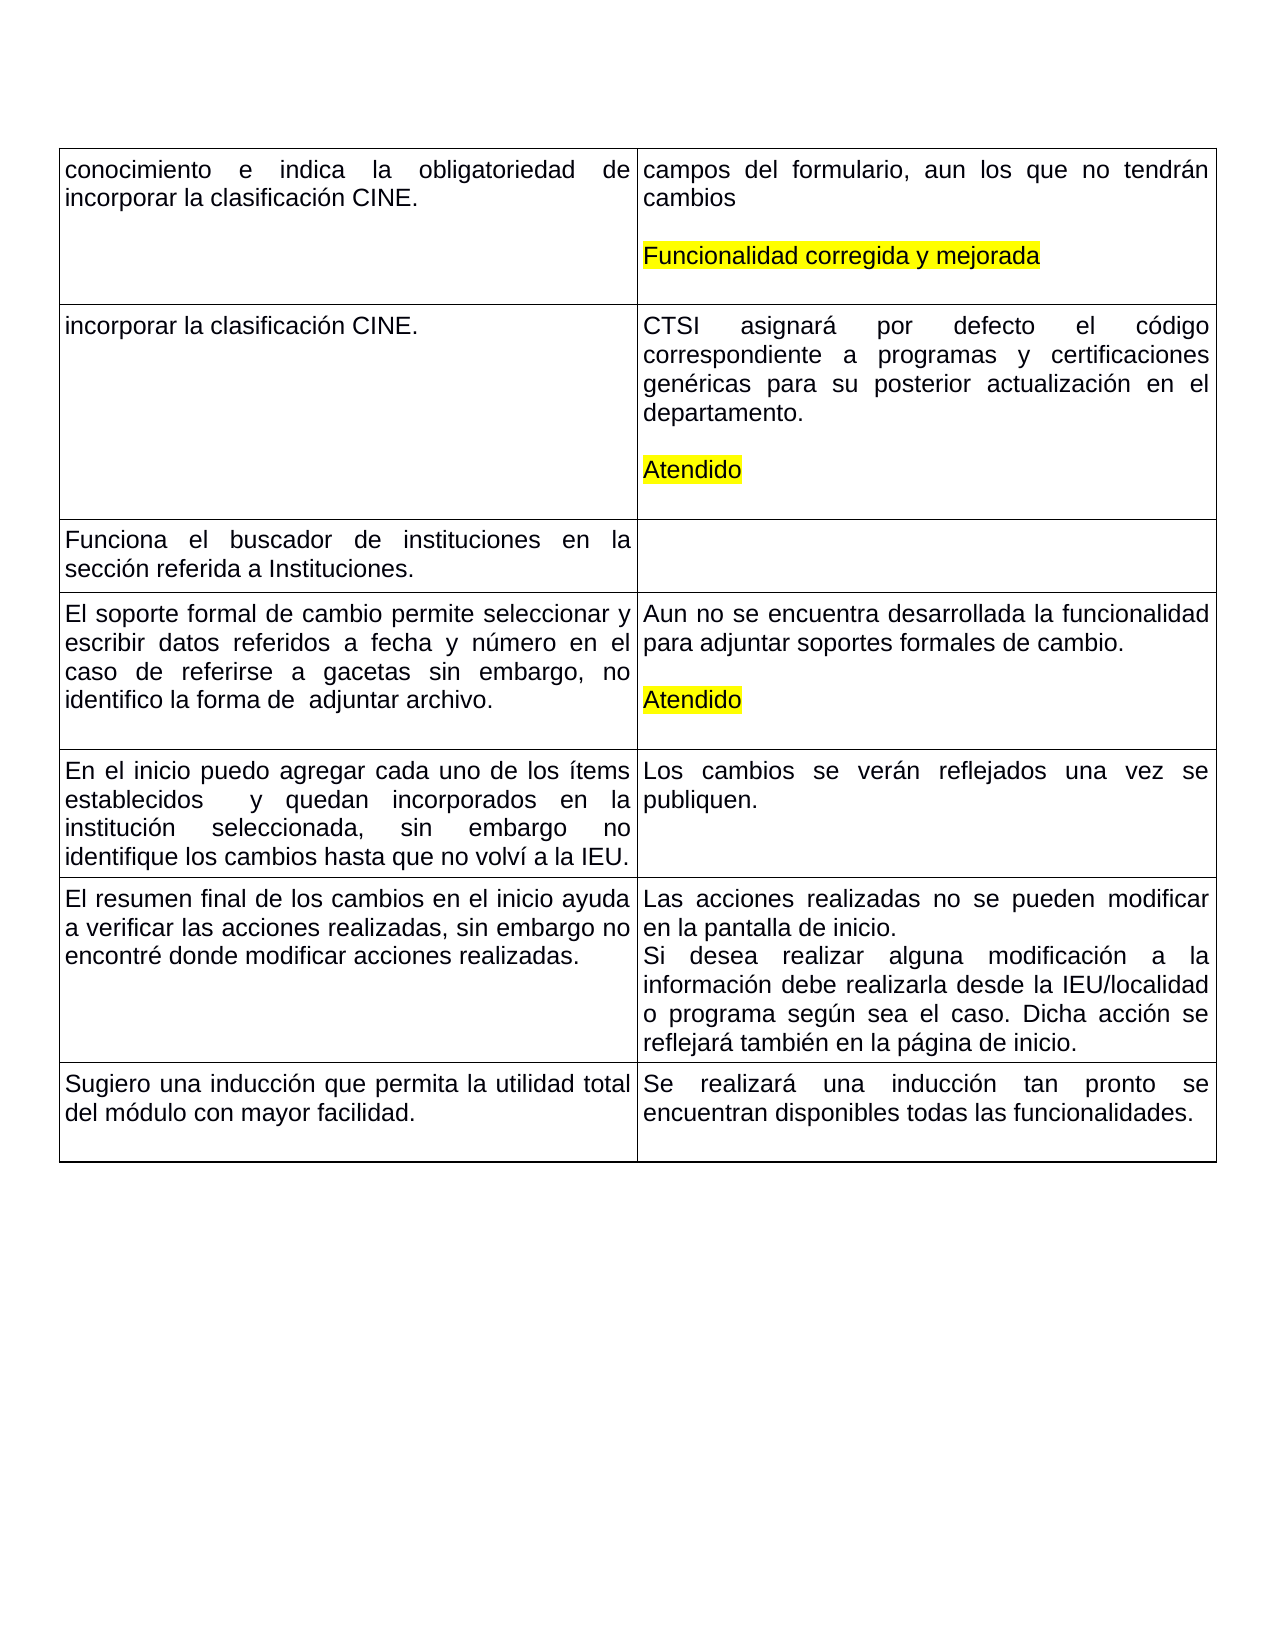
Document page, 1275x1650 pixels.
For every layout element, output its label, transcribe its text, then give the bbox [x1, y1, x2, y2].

table_cell Los cambios se verán reflejados una vez se publiquen. [638, 750, 1216, 877]
table_cell CTSI asignará por defecto el código correspondiente a programas y certificaciones genéricas para su posterior actualización en el departamento. Atendido [638, 305, 1216, 518]
table_cell El soporte formal de cambio permite seleccionar y escribir datos referidos a fecha y número en el caso de referirse a gacetas sin embargo, no identifico la forma de adjuntar archivo. [60, 593, 637, 749]
table_cell El resumen final de los cambios en el inicio ayuda a verificar las acciones realizadas, sin embargo no encontré donde modificar acciones realizadas. [60, 878, 637, 1062]
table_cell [60, 149, 637, 304]
table_cell incorporar la clasificación CINE. [60, 305, 637, 518]
table_cell Se realizará una inducción tan pronto se encuentran disponibles todas las funcionalidades. [638, 1063, 1216, 1161]
table_cell Funciona el buscador de instituciones en la sección referida a Instituciones. [60, 520, 637, 592]
table_cell Sugiero una inducción que permita la utilidad total del módulo con mayor facilidad. [60, 1063, 637, 1161]
table_cell Las acciones realizadas no se pueden modificar en la pantalla de inicio. Si desea realizar alguna modificación a la información debe realizarla desde la IEU/localidad o programa según sea el caso. Dicha acción se reflejará también en la página de inicio. [638, 878, 1216, 1062]
table_cell [638, 520, 1216, 592]
table_cell En el inicio puedo agregar cada uno de los ítems establecidos y quedan incorporados en la institución seleccionada, sin embargo no identifique los cambios hasta que no volví a la IEU. [60, 750, 637, 877]
table_cell Aun no se encuentra desarrollada la funcionalidad para adjuntar soportes formales de cambio. Atendido [638, 593, 1216, 749]
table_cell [638, 149, 1216, 304]
